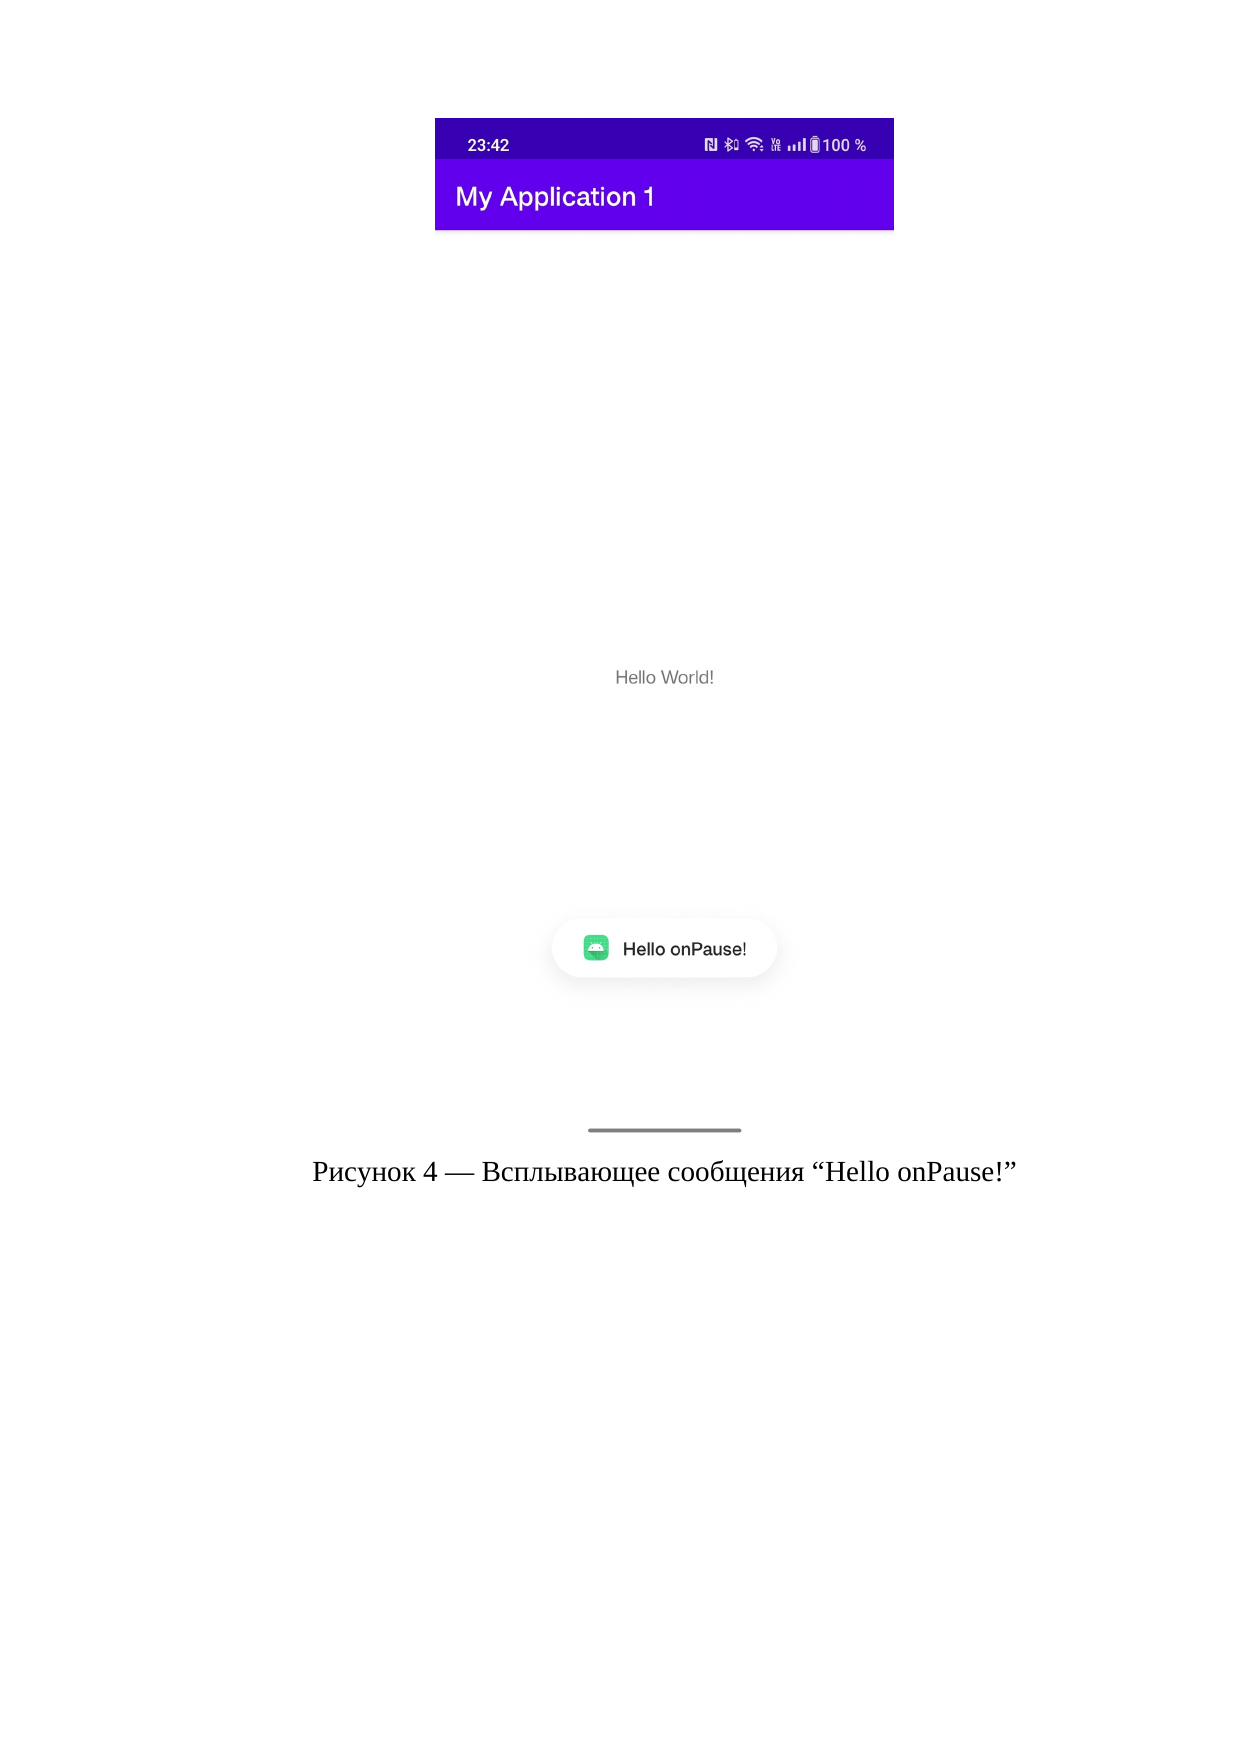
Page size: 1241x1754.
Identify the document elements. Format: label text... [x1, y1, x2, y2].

picture [435, 118, 894, 1141]
text Рисунок 4 — Всплывающее сообщения “Hello onPause!” [177, 1154, 1152, 1187]
